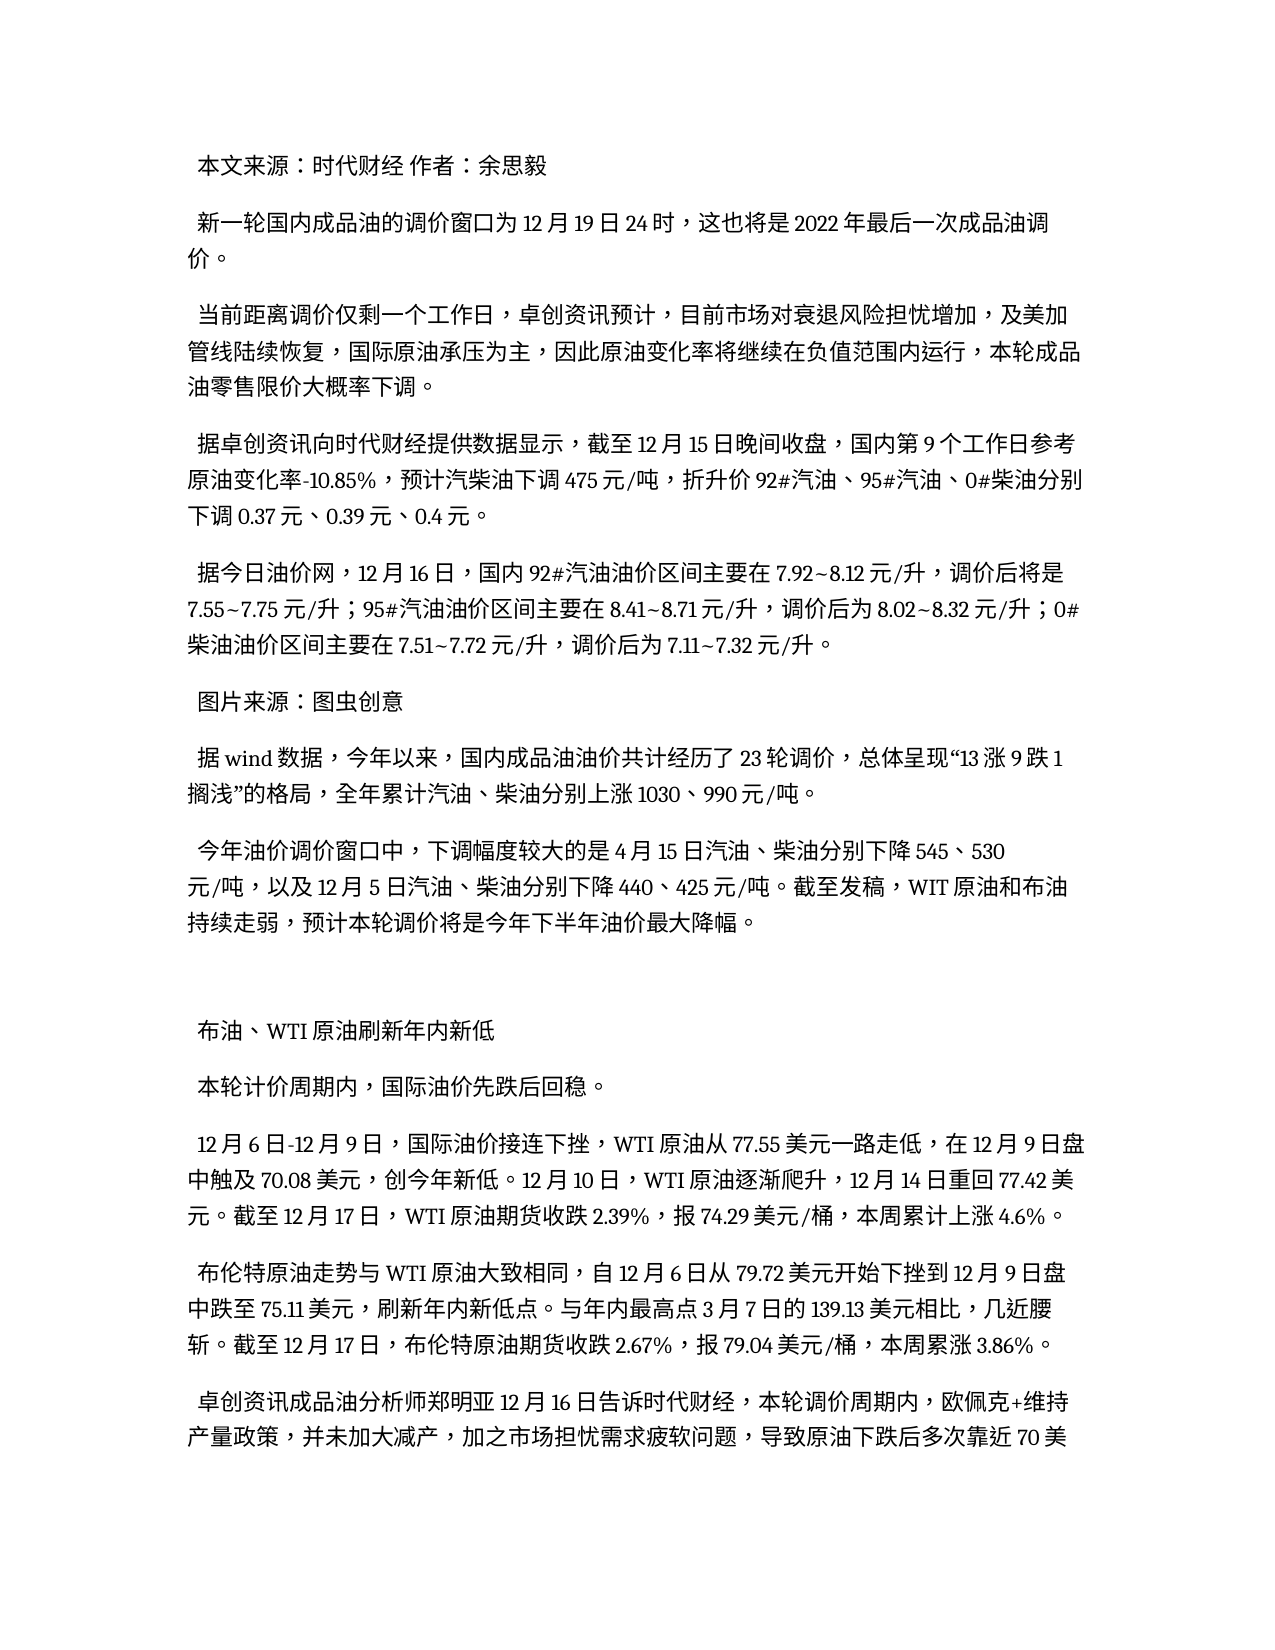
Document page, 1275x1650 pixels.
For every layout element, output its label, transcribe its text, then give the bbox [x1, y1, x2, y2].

text 本轮计价周期内，国际油价先跌后回稳。 [187, 1071, 1087, 1103]
text 据卓创资讯向时代财经提供数据显示，截至12月15日晚间收盘，国内第9个工作日参考原油变化率-10.85%，预计汽柴油下调475元/吨，折升价92#汽油、95#汽油、0#柴油分别下调0.37元、0.39元、0.4元。 [187, 428, 1087, 531]
text 据今日油价网，12月16日，国内92#汽油油价区间主要在7.92~8.12元/升，调价后将是7.55~7.75元/升；95#汽油油价区间主要在8.41~8.71元/升，调价后为8.02~8.32元/升；0#柴油油价区间主要在7.51~7.72元/升，调价后为7.11~7.32元/升。 [187, 557, 1087, 660]
text 据wind数据，今年以来，国内成品油油价共计经历了23轮调价，总体呈现“13涨9跌1搁浅”的格局，全年累计汽油、柴油分别上涨1030、990元/吨。 [187, 742, 1087, 809]
text 今年油价调价窗口中，下调幅度较大的是4月15日汽油、柴油分别下降545、530元/吨，以及12月5日汽油、柴油分别下降440、425元/吨。截至发稿，WIT原油和布油持续走弱，预计本轮调价将是今年下半年油价最大降幅。 [187, 835, 1087, 938]
text 布油、WTI原油刷新年内新低 [187, 1014, 1087, 1046]
text 图片来源：图虫创意 [187, 685, 1087, 717]
text 12月6日-12月9日，国际油价接连下挫，WTI原油从77.55美元一路走低，在12月9日盘中触及70.08美元，创今年新低。12月10日，WTI原油逐渐爬升，12月14日重回77.42美元。截至12月17日，WTI 原油期货收跌2.39%，报74.29美元/桶，本周累计上涨4.6%。 [187, 1128, 1087, 1231]
text 新一轮国内成品油的调价窗口为12月19日24时，这也将是2022年最后一次成品油调价。 [187, 207, 1087, 274]
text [187, 1385, 1087, 1453]
text 当前距离调价仅剩一个工作日，卓创资讯预计，目前市场对衰退风险担忧增加，及美加管线陆续恢复，国际原油承压为主，因此原油变化率将继续在负值范围内运行，本轮成品油零售限价大概率下调。 [187, 299, 1087, 403]
text 本文来源：时代财经 作者：余思毅 [187, 150, 1087, 181]
text 布伦特原油走势与WTI原油大致相同，自12月6日从79.72美元开始下挫到12月9日盘中跌至75.11美元，刷新年内新低点。与年内最高点3月7日的139.13美元相比，几近腰斩。截至12月17日，布伦特原油期货收跌2.67%，报79.04美元/桶，本周累涨3.86%。 [187, 1257, 1087, 1360]
